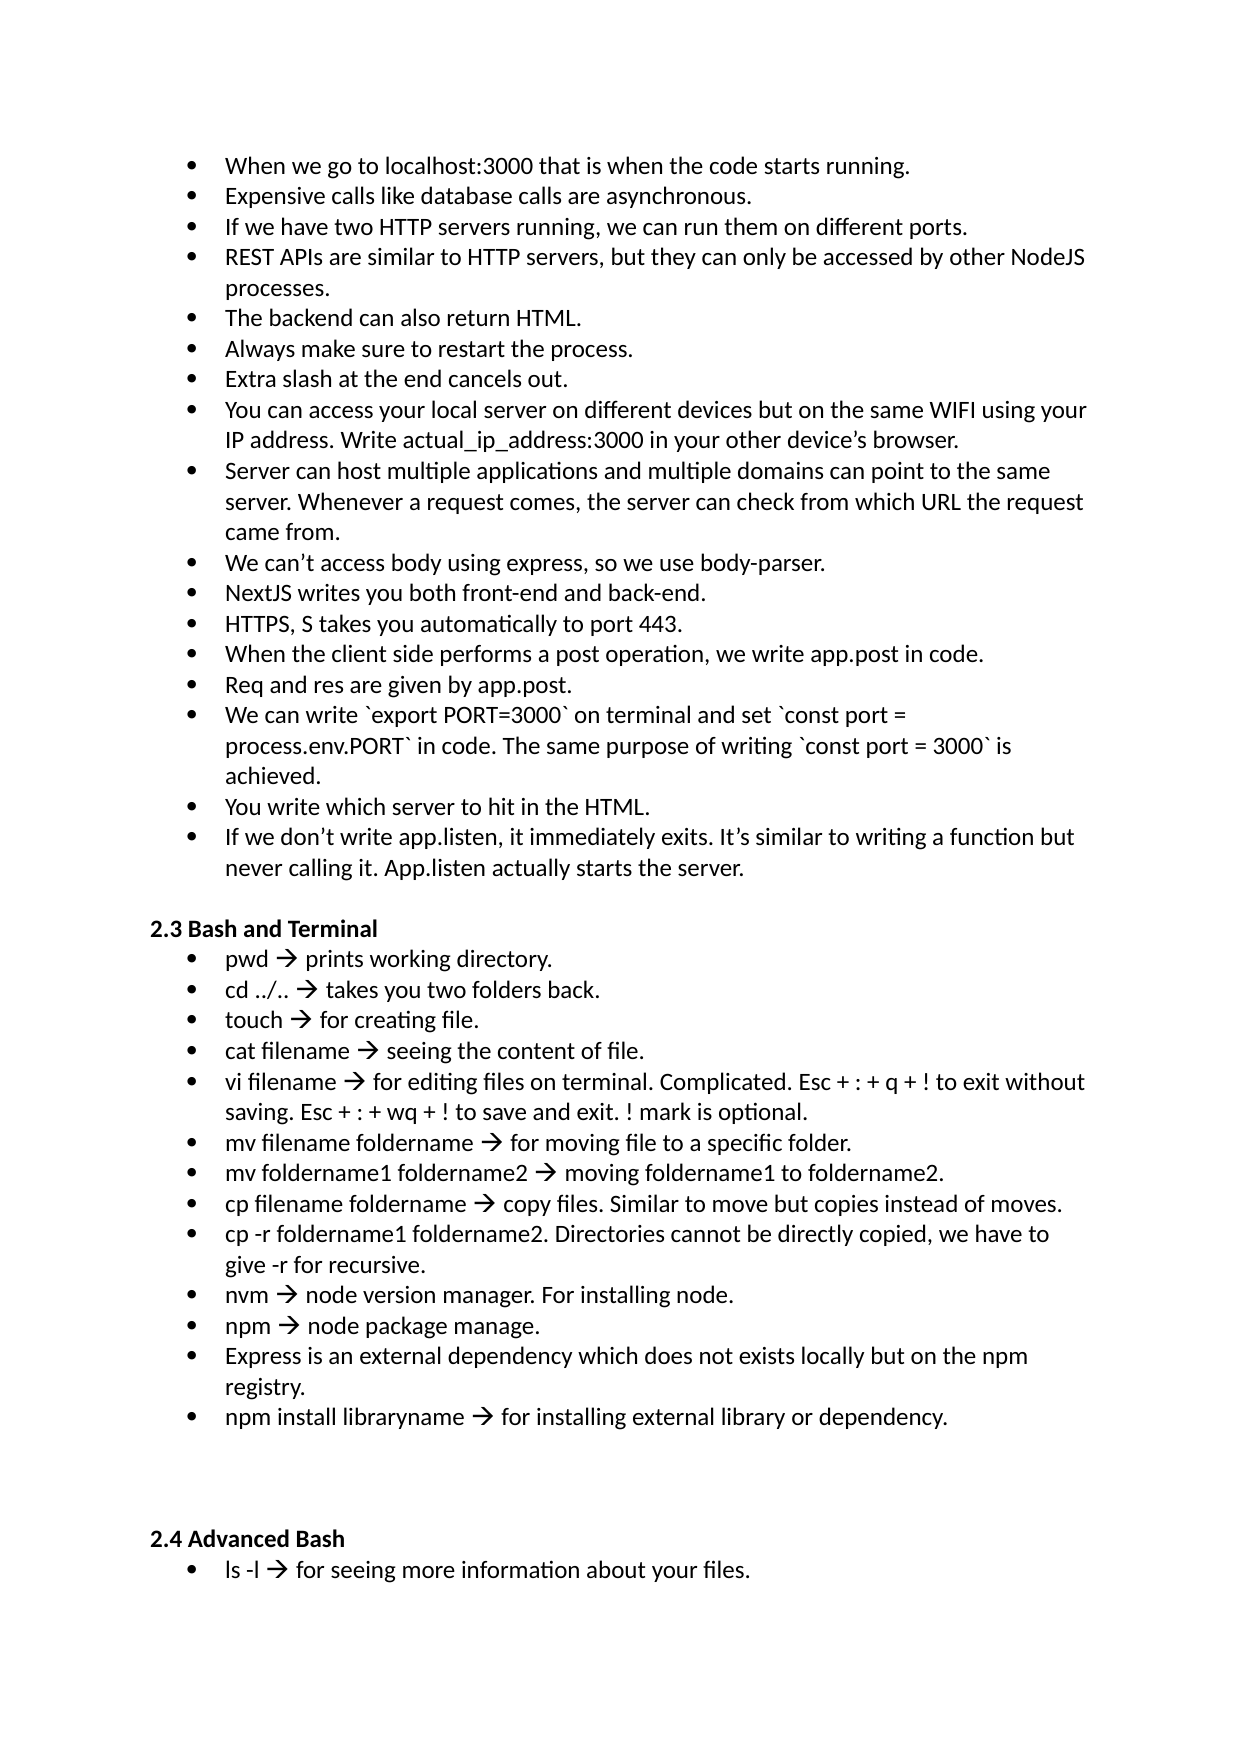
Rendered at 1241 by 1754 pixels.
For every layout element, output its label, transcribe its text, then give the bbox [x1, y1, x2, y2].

list Expensive calls like database calls are asynchronous. [187, 181, 1090, 211]
list HTTPS, S takes you automatically to port 443. [187, 608, 1090, 638]
list Extra slash at the end cancels out. [187, 364, 1090, 394]
list If we have two HTTP servers running, we can run them on different ports. [187, 211, 1090, 242]
list NextJS writes you both front-end and back-end. [187, 577, 1090, 608]
list cat filename seeing the content of file. [187, 1035, 1090, 1066]
list Req and res are given by app.post. [187, 669, 1090, 699]
list cp filename foldername copy files. Similar to move but copies instead of moves. [187, 1188, 1090, 1218]
list ls -l for seeing more information about your files. [187, 1554, 1090, 1584]
list REST APIs are similar to HTTP servers, but they can only be accessed by other NodeJS processes. [187, 242, 1090, 303]
list If we don’t write app.listen, it immediately exits. It’s similar to writing a function but never calling it. App.listen actually starts the server. [187, 821, 1090, 882]
list When we go to localhost:3000 that is when the code starts running. [187, 150, 1090, 181]
list mv foldername1 foldername2 moving foldername1 to foldername2. [187, 1157, 1090, 1188]
list Always make sure to restart the process. [187, 333, 1090, 364]
list Express is an external dependency which does not exists locally but on the npm registry. [187, 1340, 1090, 1401]
list npm node package manage. [187, 1310, 1090, 1340]
list mv filename foldername for moving file to a specific folder. [187, 1127, 1090, 1157]
list The backend can also return HTML. [187, 303, 1090, 333]
list nvm node version manager. For installing node. [187, 1279, 1090, 1310]
text 2.4 Advanced Bash [150, 1523, 1090, 1554]
list vi filename for editing files on terminal. Complicated. Esc + : + q + ! to exit without saving. Esc + : + wq + ! to save and exit. ! mark is optional. [187, 1066, 1090, 1127]
list pwd prints working directory. [187, 943, 1090, 974]
list When the client side performs a post operation, we write app.post in code. [187, 638, 1090, 669]
list npm install libraryname for installing external library or dependency. [187, 1401, 1090, 1432]
list You can access your local server on different devices but on the same WIFI using your IP address. Write actual_ip_address:3000 in your other device’s browser. [187, 394, 1090, 455]
list cp -r foldername1 foldername2. Directories cannot be directly copied, we have to give -r for recursive. [187, 1218, 1090, 1279]
list Server can host multiple applications and multiple domains can point to the same server. Whenever a request comes, the server can check from which URL the request came from. [187, 455, 1090, 547]
text 2.3 Bash and Terminal [150, 913, 1090, 943]
list We can’t access body using express, so we use body-parser. [187, 547, 1090, 577]
list You write which server to hit in the HTML. [187, 791, 1090, 821]
list touch for creating file. [187, 1004, 1090, 1035]
list cd ../.. takes you two folders back. [187, 974, 1090, 1004]
list We can write `export PORT=3000` on terminal and set `const port = process.env.PORT` in code. The same purpose of writing `const port = 3000` is achieved. [187, 699, 1090, 791]
